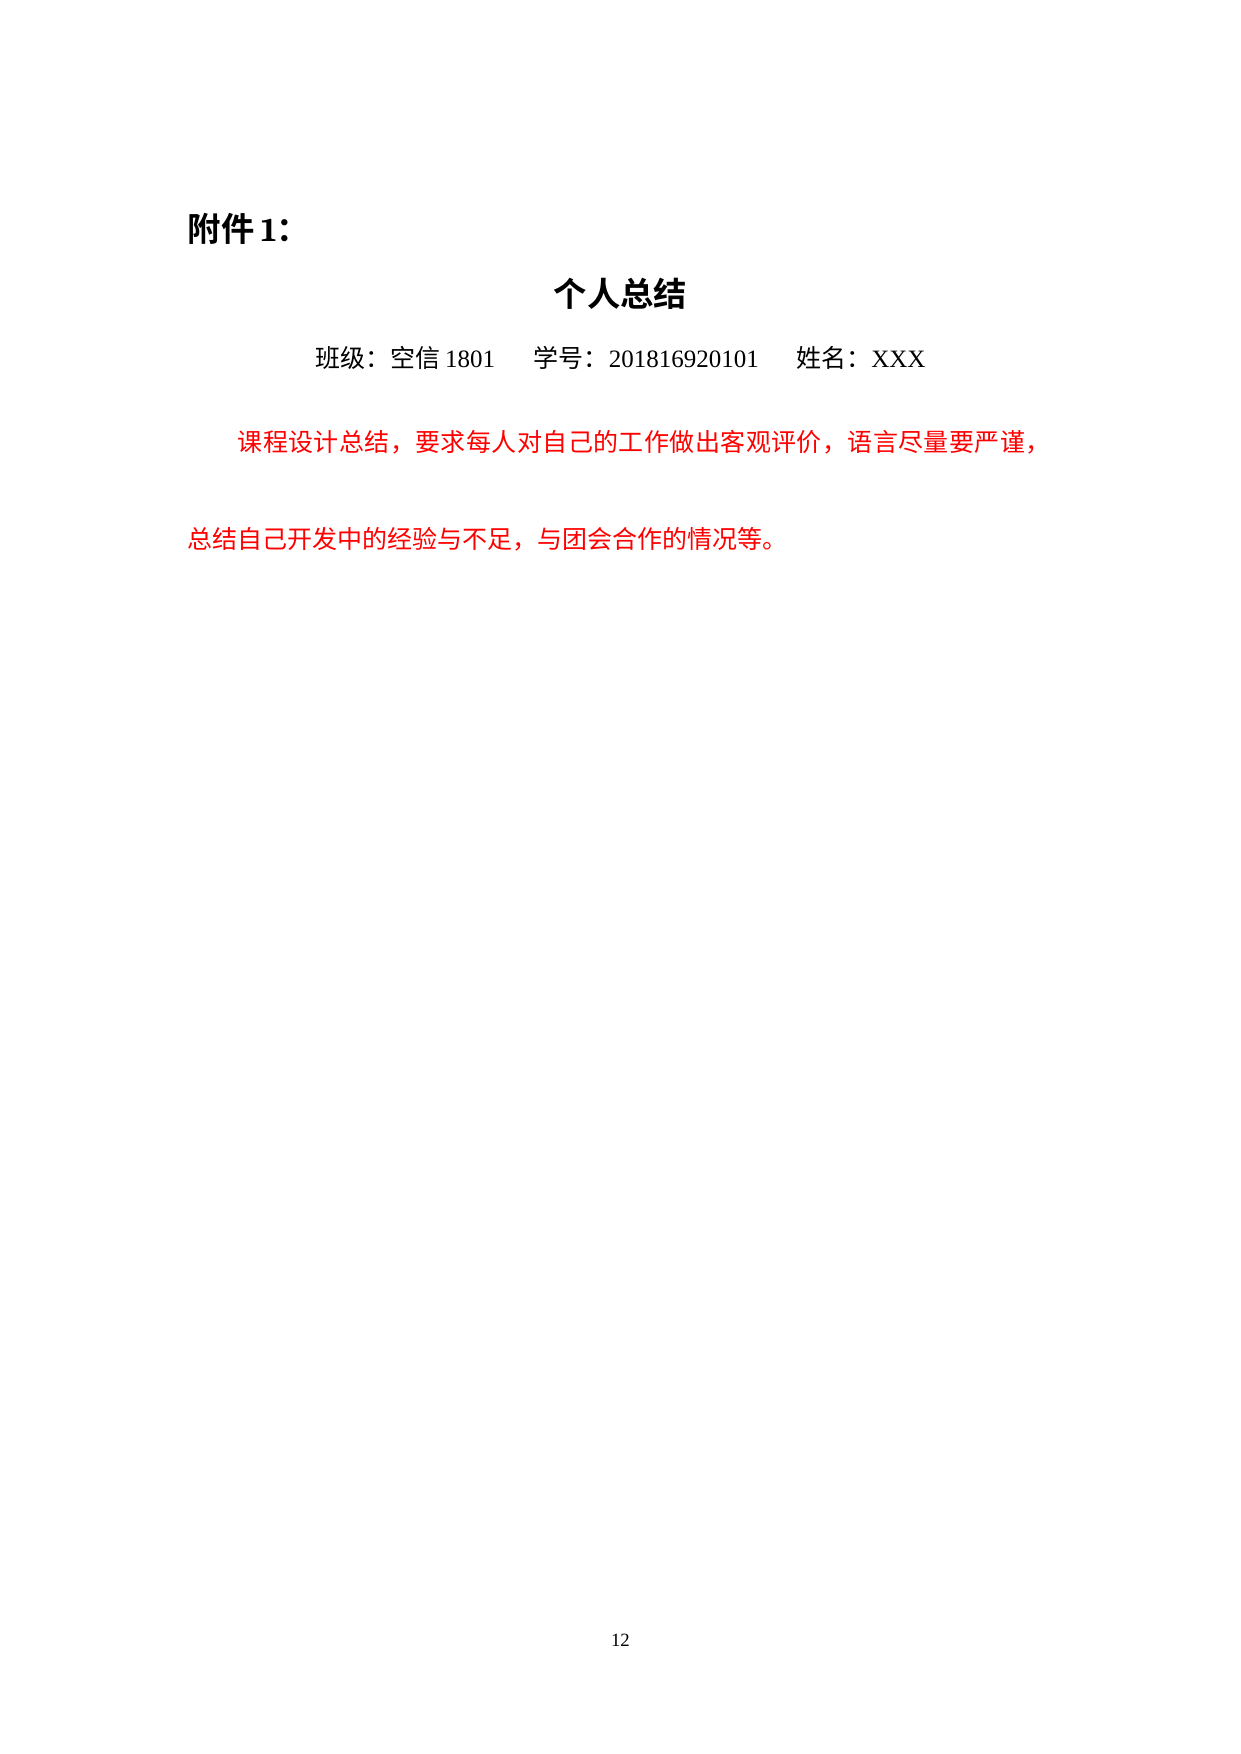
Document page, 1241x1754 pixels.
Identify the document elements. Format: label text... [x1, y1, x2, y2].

text 课程设计总结，要求每人对自己的工作做出客观评价，语言尽量要严谨，总结自己开发中的经验与不足，与团会合作的情况等。 [187, 408, 1053, 570]
text 个人总结 [187, 259, 1053, 324]
text 班级：空信1801 学号：201816920101 姓名：XXX [187, 324, 1053, 389]
text 附件1： [187, 194, 1053, 259]
